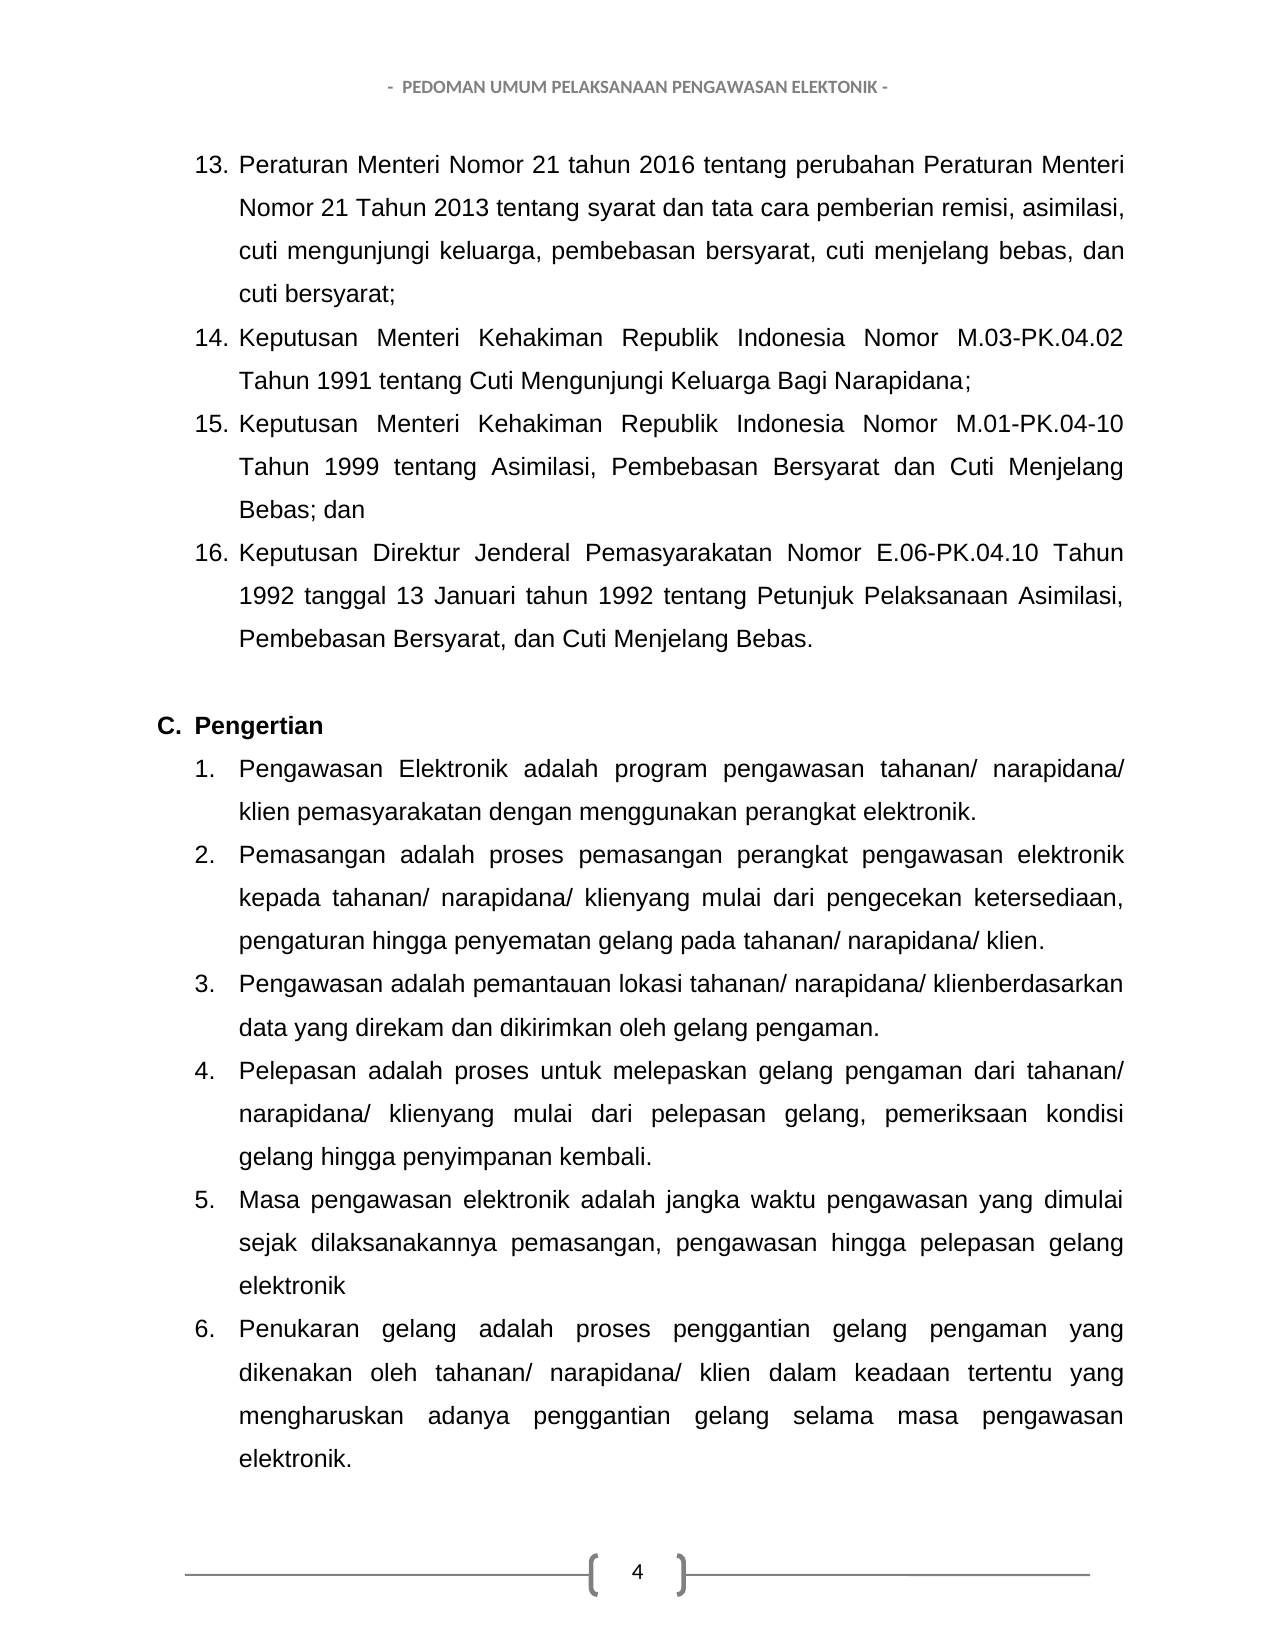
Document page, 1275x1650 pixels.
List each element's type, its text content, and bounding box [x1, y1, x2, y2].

list Keputusan Menteri Kehakiman Republik Indonesia Nomor M.03-PK.04.02 Tahun 1991 tentang Cuti Mengunjungi Keluarga Bagi Narapidana; [194, 322, 1125, 394]
list Pelepasan adalah proses untuk melepaskan gelang pengaman dari tahanan/ narapidana/ klienyang mulai dari pelepasan gelang, pemeriksaan kondisi gelang hingga penyimpanan kembali. [194, 1056, 1125, 1171]
list Pengertian [157, 711, 1125, 739]
list Pemasangan adalah proses pemasangan perangkat pengawasan elektronik kepada tahanan/ narapidana/ klienyang mulai dari pengecekan ketersediaan, pengaturan hingga penyematan gelang pada tahanan/ narapidana/ klien. [194, 840, 1125, 955]
list Peraturan Menteri Nomor 21 tahun 2016 tentang perubahan Peraturan Menteri Nomor 21 Tahun 2013 tentang syarat dan tata cara pemberian remisi, asimilasi, cuti mengunjungi keluarga, pembebasan bersyarat, cuti menjelang bebas, dan cuti bersyarat; [194, 150, 1125, 308]
list Pengawasan Elektronik adalah program pengawasan tahanan/ narapidana/ klien pemasyarakatan dengan menggunakan perangkat elektronik. [194, 754, 1125, 826]
list Masa pengawasan elektronik adalah jangka waktu pengawasan yang dimulai sejak dilaksanakannya pemasangan, pengawasan hingga pelepasan gelang elektronik [194, 1185, 1125, 1300]
list Keputusan Menteri Kehakiman Republik Indonesia Nomor M.01-PK.04-10 Tahun 1999 tentang Asimilasi, Pembebasan Bersyarat dan Cuti Menjelang Bebas; dan [194, 409, 1125, 524]
list Penukaran gelang adalah proses penggantian gelang pengaman yang dikenakan oleh tahanan/ narapidana/ klien dalam keadaan tertentu yang mengharuskan adanya penggantian gelang selama masa pengawasan elektronik. [194, 1314, 1125, 1472]
list Keputusan Direktur Jenderal Pemasyarakatan Nomor E.06-PK.04.10 Tahun 1992 tanggal 13 Januari tahun 1992 tentang Petunjuk Pelaksanaan Asimilasi, Pembebasan Bersyarat, dan Cuti Menjelang Bebas. [194, 538, 1125, 653]
list Pengawasan adalah pemantauan lokasi tahanan/ narapidana/ klienberdasarkan data yang direkam dan dikirimkan oleh gelang pengaman. [194, 969, 1125, 1041]
